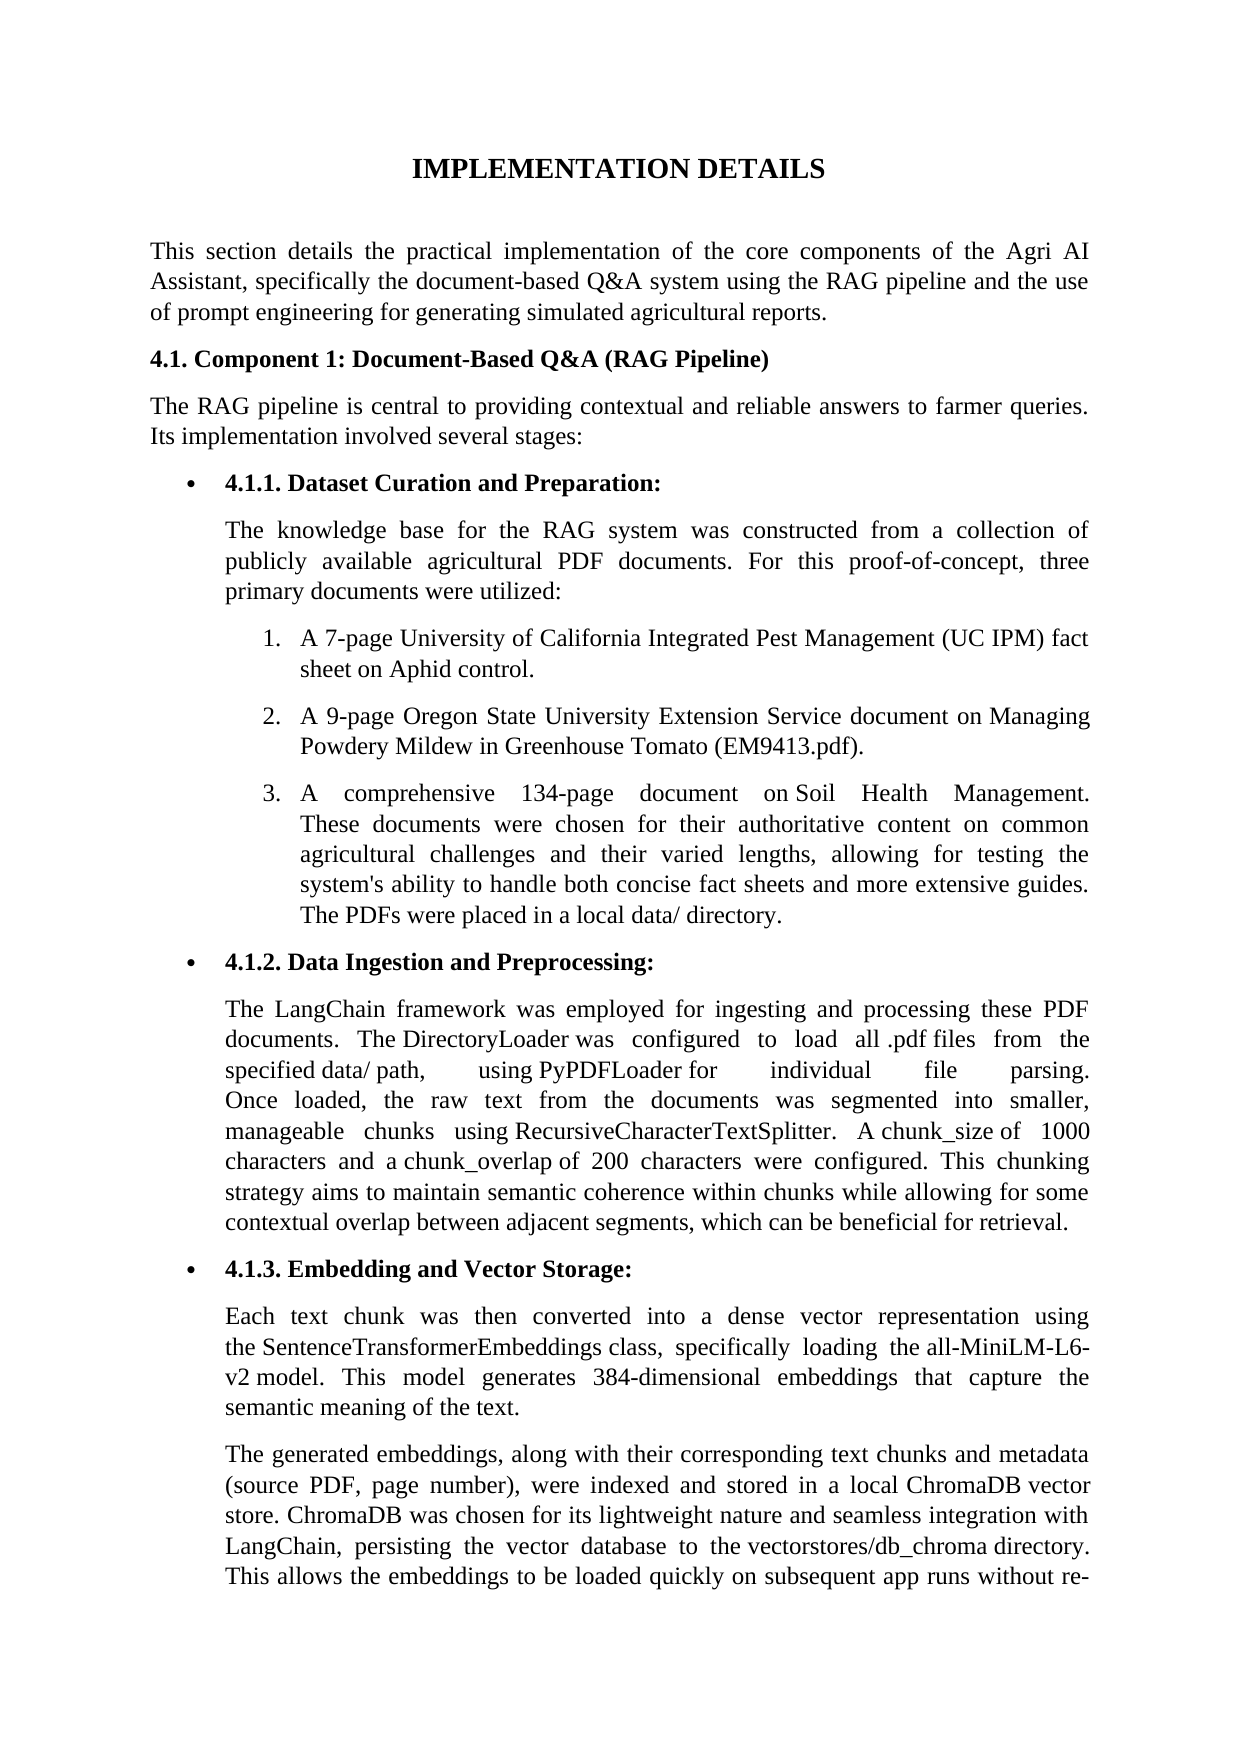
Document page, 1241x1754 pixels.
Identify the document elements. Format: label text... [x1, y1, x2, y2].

text This section details the practical implementation of the core components of the Agri AI Assistant, specifically the document-based Q&A system using the RAG pipeline and the use of prompt engineering for generating simulated agricultural reports. [150, 236, 1090, 325]
list A 7-page University of California Integrated Pest Management (UC IPM) fact sheet on Aphid control. [262, 623, 1090, 682]
list 4.1.1. Dataset Curation and Preparation: [187, 468, 1090, 497]
list 4.1.3. Embedding and Vector Storage: [187, 1254, 1090, 1283]
subtitle IMPLEMENTATION DETAILS [150, 151, 1087, 184]
text The RAG pipeline is central to providing contextual and reliable answers to farmer queries. Its implementation involved several stages: [150, 391, 1090, 450]
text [225, 1439, 1090, 1590]
text Each text chunk was then converted into a dense vector representation using the SentenceTransformerEmbeddings class, specifically loading the all-MiniLM-L6-v2 model. This model generates 384-dimensional embeddings that capture the semantic meaning of the text. [225, 1301, 1090, 1421]
list 4.1.2. Data Ingestion and Preprocessing: [187, 947, 1090, 976]
list A comprehensive 134-page document on Soil Health Management. These documents were chosen for their authoritative content on common agricultural challenges and their varied lengths, allowing for testing the system's ability to handle both concise fact sheets and more extensive guides. The PDFs were placed in a local data/ directory. [262, 778, 1090, 929]
text The LangChain framework was employed for ingesting and processing these PDF documents. The DirectoryLoader was configured to load all .pdf files from the specified data/ path, using PyPDFLoader for individual file parsing. Once loaded, the raw text from the documents was segmented into smaller, manageable chunks using RecursiveCharacterTextSplitter. A chunk_size of 1000 characters and a chunk_overlap of 200 characters were configured. This chunking strategy aims to maintain semantic coherence within chunks while allowing for some contextual overlap between adjacent segments, which can be beneficial for retrieval. [225, 994, 1090, 1236]
list A 9-page Oregon State University Extension Service document on Managing Powdery Mildew in Greenhouse Tomato (EM9413.pdf). [262, 701, 1090, 760]
text The knowledge base for the RAG system was constructed from a collection of publicly available agricultural PDF documents. For this proof-of-concept, three primary documents were utilized: [225, 515, 1090, 605]
subtitle 4.1. Component 1: Document-Based Q&A (RAG Pipeline) [150, 344, 1090, 372]
